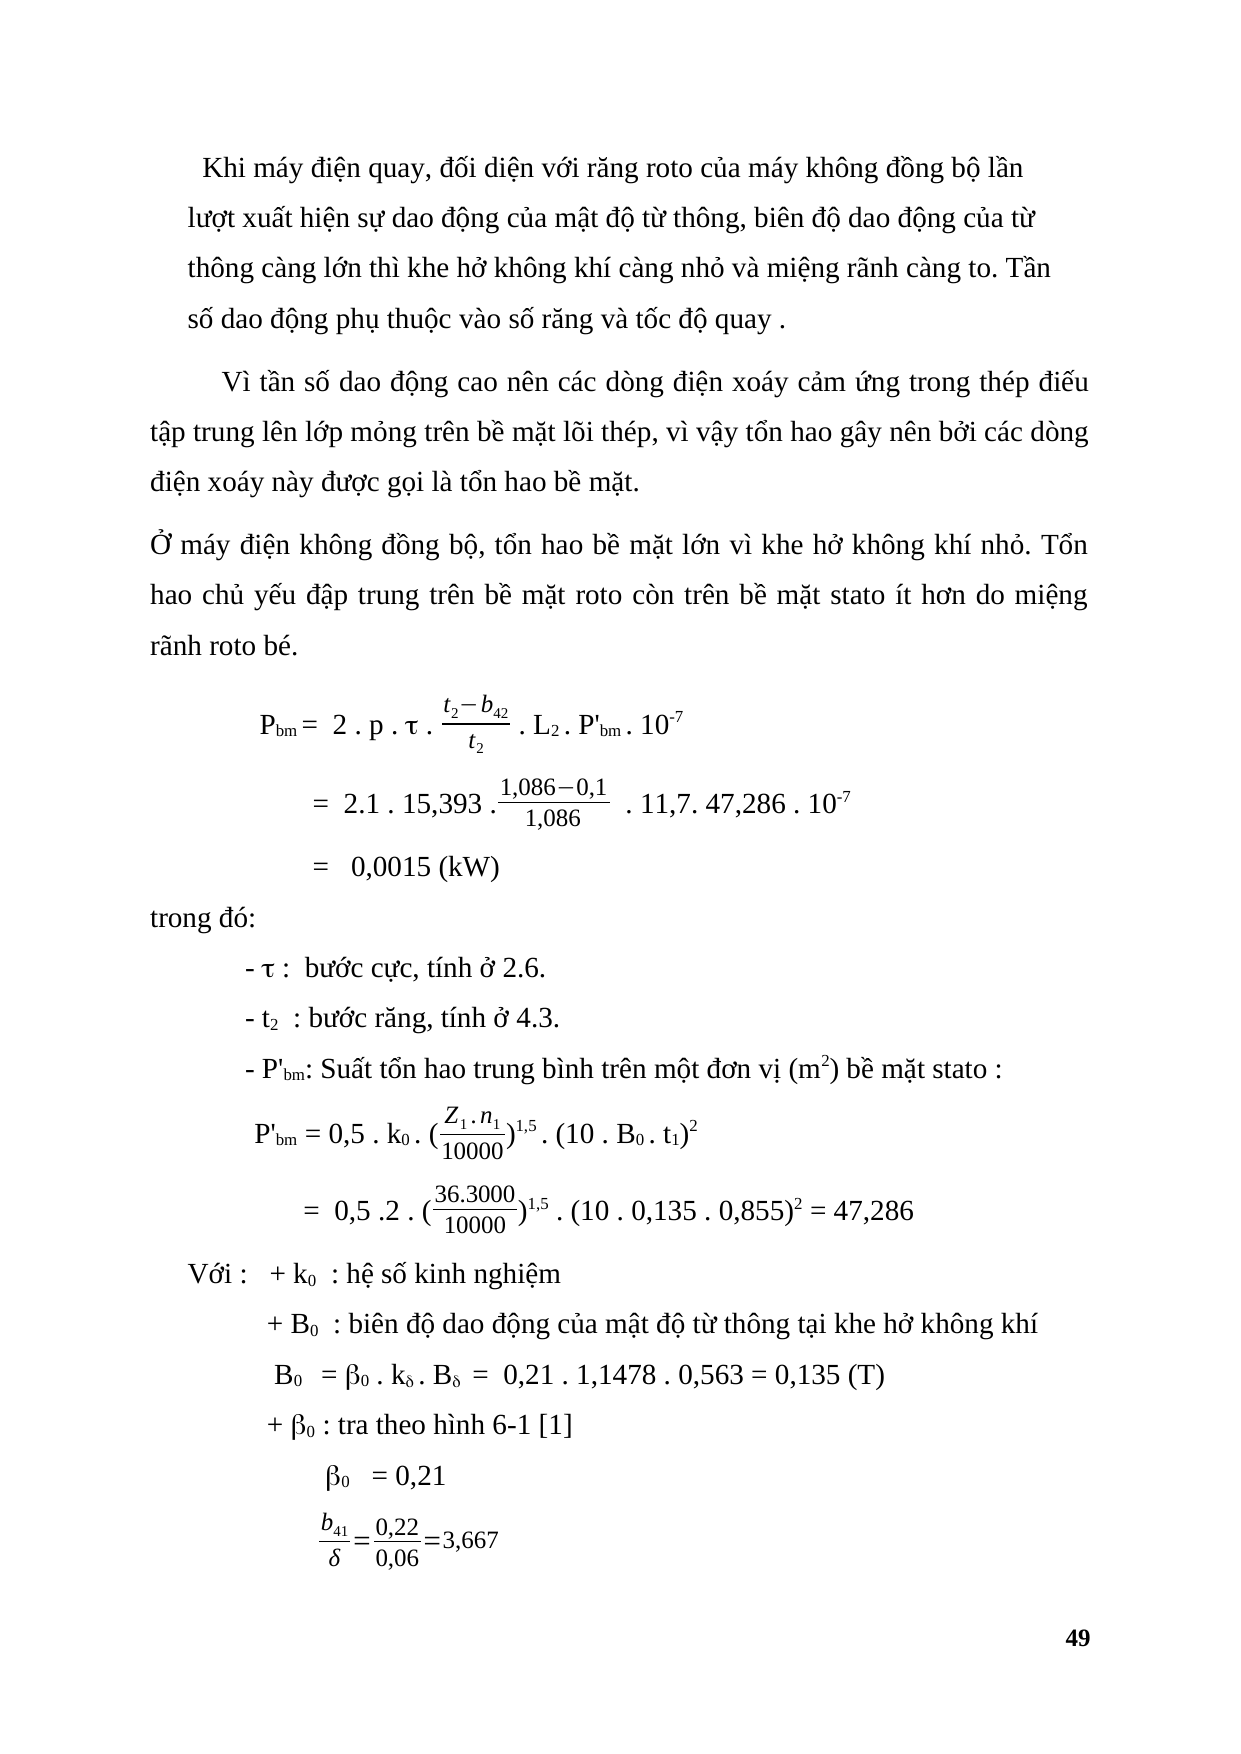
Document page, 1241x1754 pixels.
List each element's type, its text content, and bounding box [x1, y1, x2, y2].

text Pbm = 2 . p . . . L2 . P'bm . 10-7 [150, 691, 1076, 757]
text Khi máy điện quay, đối diện với răng roto của máy không đồng bộ lần lượt xuất hiện sự dao động của mật độ từ thông, biên độ dao động của từ thông càng lớn thì khe hở không khí càng nhỏ và miệng rãnh càng to. Tần số dao động phụ thuộc vào số răng và tốc độ quay . [187, 150, 1077, 334]
text = 2.1 . 15,393 . . 11,7. 47,286 . 10-7 [225, 774, 1076, 833]
text P'bm = 0,5 . k0 . ()1,5 . (10 . B0 . t1)2 [150, 1101, 1090, 1164]
text 0 = 0,21 [150, 1458, 1076, 1491]
text + 0 : tra theo hình 6-1 [1] [150, 1407, 1076, 1441]
text B0 = 0 . k . B = 0,21 . 1,1478 . 0,563 = 0,135 (T) [150, 1357, 1076, 1391]
text - P'bm: Suất tổn hao trung bình trên một đơn vị (m2) bề mặt stato : [150, 1051, 1090, 1084]
text = 0,5 .2 . ()1,5 . (10 . 0,135 . 0,855)2 = 47,286 [150, 1181, 1090, 1239]
text - t2 : bước răng, tính ở 4.3. [150, 1001, 1076, 1034]
text Vì tần số dao động cao nên các dòng điện xoáy cảm ứng trong thép điếu tập trung lên lớp mỏng trên bề mặt lõi thép, vì vậy tổn hao gây nên bởi các dòng điện xoáy này được gọi là tổn hao bề mặt. [150, 364, 1090, 498]
text Với : + k0 : hệ số kinh nghiệm [150, 1256, 1076, 1290]
text + B0 : biên độ dao động của mật độ từ thông tại khe hở không khí [150, 1307, 1076, 1340]
text = 0,0015 (kW) [225, 849, 1076, 883]
text trong đó: [150, 900, 1076, 933]
text Ở máy điện không đồng bộ, tổn hao bề mặt lớn vì khe hở không khí nhỏ. Tổn hao chủ yếu đập trung trên bề mặt roto còn trên bề mặt stato ít hơn do miệng rãnh roto bé. [150, 527, 1090, 661]
text - : bước cực, tính ở 2.6. [150, 950, 1076, 984]
